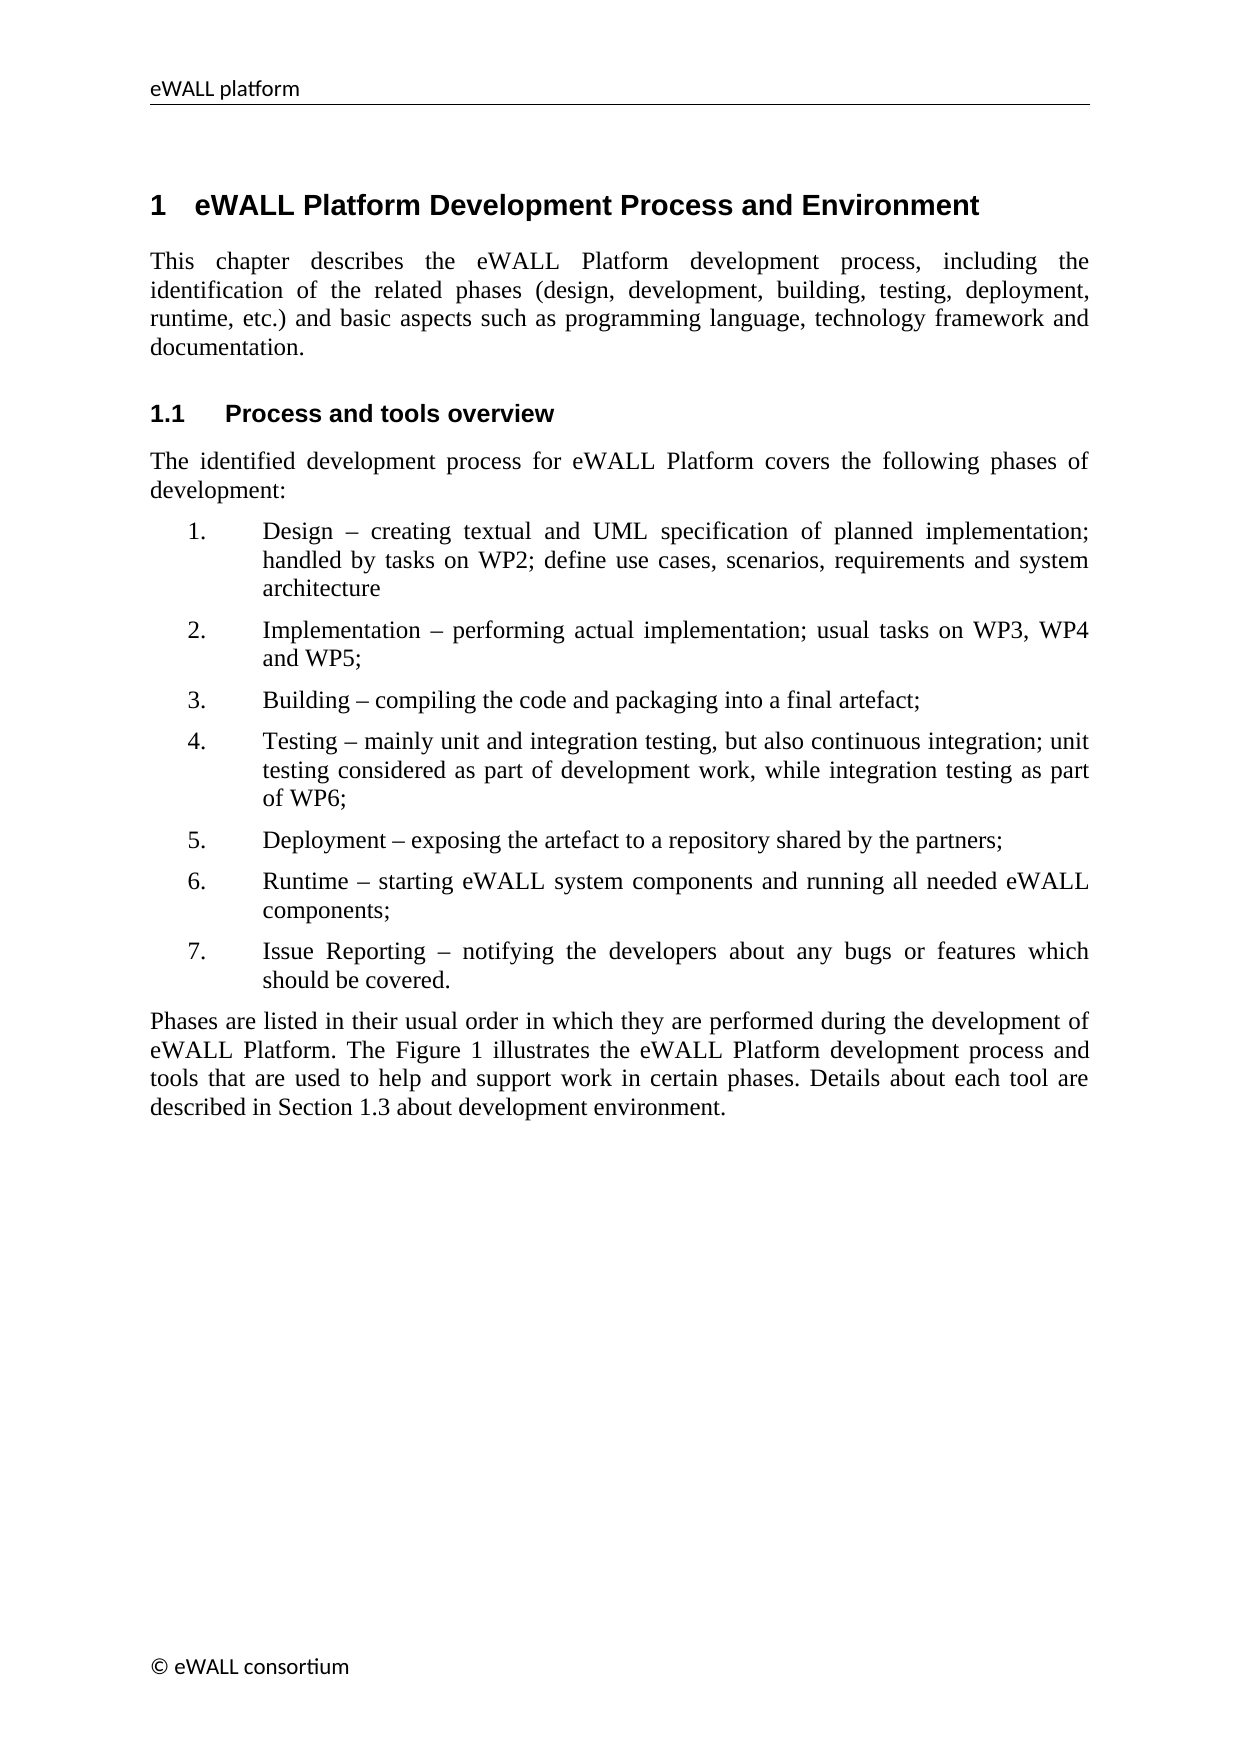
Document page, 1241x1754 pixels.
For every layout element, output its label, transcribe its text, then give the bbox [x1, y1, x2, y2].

list Design – creating textual and UML specification of planned implementation; handled by tasks on WP2; define use cases, scenarios, requirements and system architecture [187, 516, 1090, 602]
list Issue Reporting – notifying the developers about any bugs or features which should be covered. [187, 936, 1090, 993]
subtitle eWALL Platform Development Process and Environment [150, 187, 1090, 221]
text This chapter describes the eWALL Platform development process, including the identification of the related phases (design, development, building, testing, deployment, runtime, etc.) and basic aspects such as programming language, technology framework and documentation. [150, 246, 1090, 361]
text Phases are listed in their usual order in which they are performed during the development of eWALL Platform. The Figure 1 illustrates the eWALL Platform development process and tools that are used to help and support work in certain phases. Details about each tool are described in Section 4.3 about development environment. [150, 1006, 1090, 1121]
list Deployment – exposing the artefact to a repository shared by the partners; [187, 825, 1090, 853]
text The identified development process for eWALL Platform covers the following phases of development: [150, 446, 1090, 503]
list Building – compiling the code and packaging into a final artefact; [187, 685, 1090, 713]
list Runtime – starting eWALL system components and running all needed eWALL components; [187, 866, 1090, 923]
subtitle Process and tools overview [150, 398, 1090, 427]
list Implementation – performing actual implementation; usual tasks on WP3, WP4 and WP5; [187, 615, 1090, 672]
list Testing – mainly unit and integration testing, but also continuous integration; unit testing considered as part of development work, while integration testing as part of WP6; [187, 726, 1090, 812]
